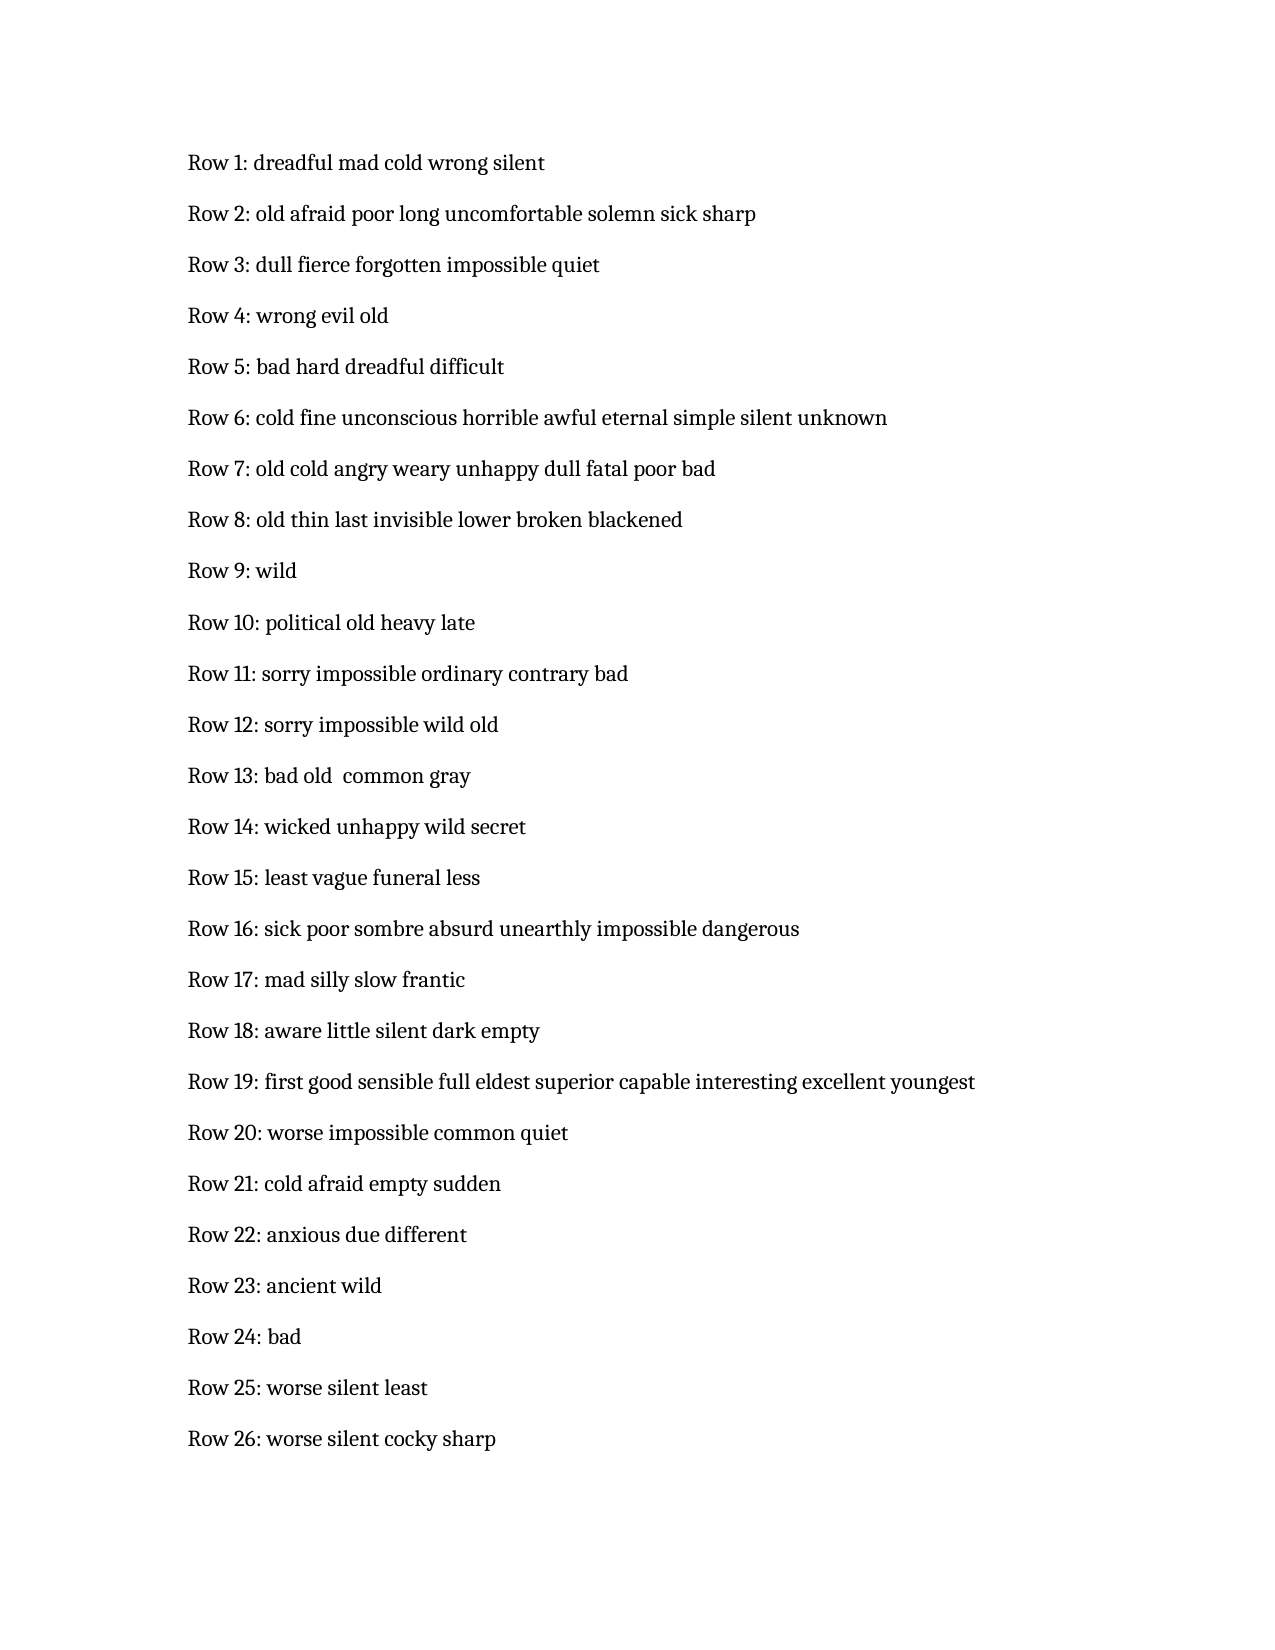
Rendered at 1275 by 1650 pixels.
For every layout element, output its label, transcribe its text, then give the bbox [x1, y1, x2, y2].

text Row 16: sick poor sombre absurd unearthly impossible dangerous [187, 916, 1087, 942]
text Row 2: old afraid poor long uncomfortable solemn sick sharp [187, 201, 1087, 227]
text Row 20: worse impossible common quiet [187, 1120, 1087, 1146]
text Row 12: sorry impossible wild old [187, 711, 1087, 738]
text Row 21: cold afraid empty sudden [187, 1171, 1087, 1197]
text Row 10: political old heavy late [187, 609, 1087, 636]
text Row 17: mad silly slow frantic [187, 967, 1087, 993]
text Row 18: aware little silent dark empty [187, 1018, 1087, 1044]
text Row 1: dreadful mad cold wrong silent [187, 150, 1087, 176]
text Row 8: old thin last invisible lower broken blackened [187, 507, 1087, 534]
text Row 22: anxious due different [187, 1222, 1087, 1248]
text Row 14: wicked unhappy wild secret [187, 813, 1087, 840]
text Row 9: wild [187, 558, 1087, 585]
text Row 19: first good sensible full eldest superior capable interesting excellent youngest [187, 1069, 1087, 1095]
text Row 23: ancient wild [187, 1273, 1087, 1299]
text Row 7: old cold angry weary unhappy dull fatal poor bad [187, 456, 1087, 483]
text Row 6: cold fine unconscious horrible awful eternal simple silent unknown [187, 405, 1087, 432]
text Row 3: dull fierce forgotten impossible quiet [187, 252, 1087, 278]
text Row 26: worse silent cocky sharp [187, 1426, 1087, 1452]
text Row 5: bad hard dreadful difficult [187, 354, 1087, 381]
text Row 24: bad [187, 1324, 1087, 1350]
text Row 11: sorry impossible ordinary contrary bad [187, 660, 1087, 687]
text Row 4: wrong evil old [187, 303, 1087, 329]
text Row 25: worse silent least [187, 1375, 1087, 1401]
text Row 15: least vague funeral less [187, 864, 1087, 891]
text Row 13: bad old common gray [187, 762, 1087, 789]
